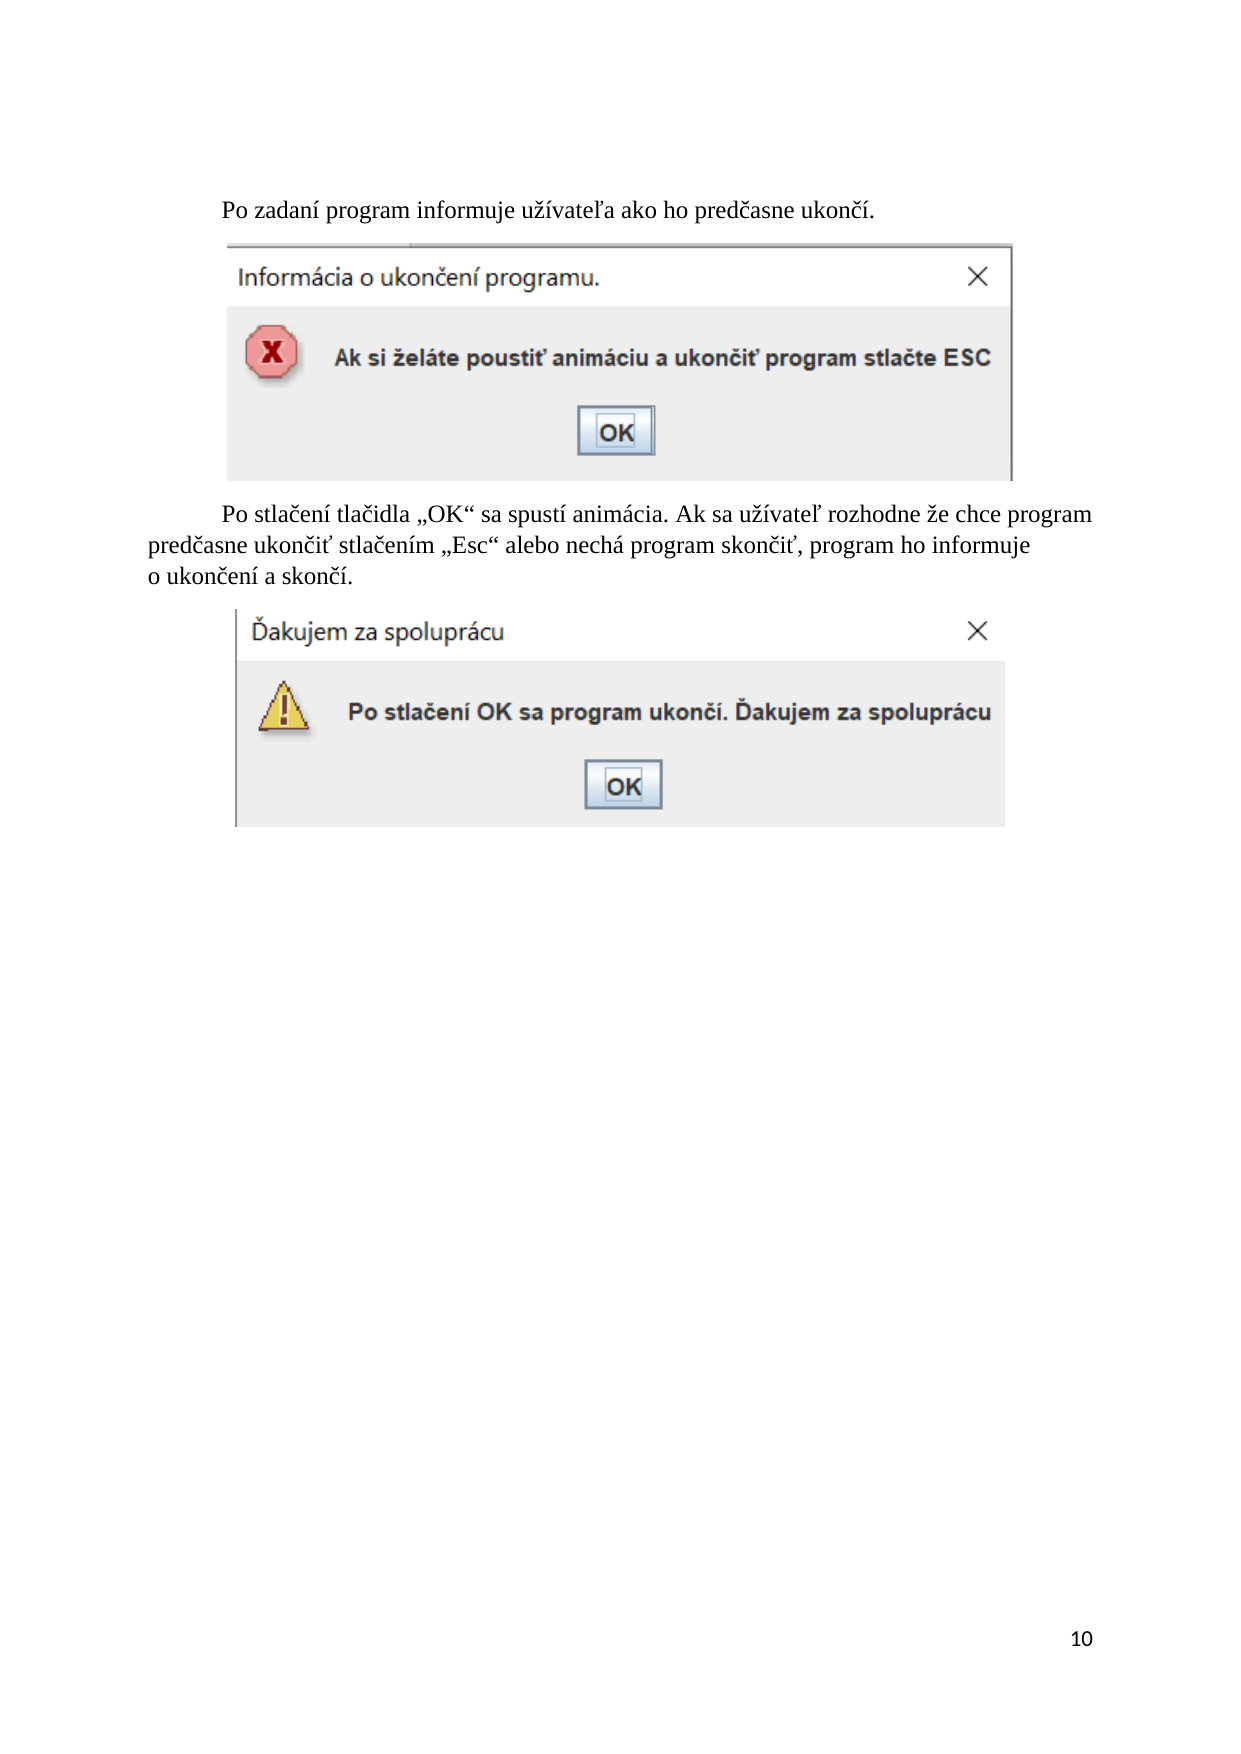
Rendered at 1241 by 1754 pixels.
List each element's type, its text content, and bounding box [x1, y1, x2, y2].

text Po stlačení tlačidla „OK“ sa spustí animácia. Ak sa užívateľ rozhodne že chce program predčasne ukončiť stlačením „Esc“ alebo nechá program skončiť, program ho informuje o ukončení a skončí. [148, 499, 1093, 590]
text Po zadaní program informuje užívateľa ako ho predčasne ukončí. [148, 195, 1093, 224]
picture [234, 609, 1006, 827]
picture [227, 243, 1014, 481]
